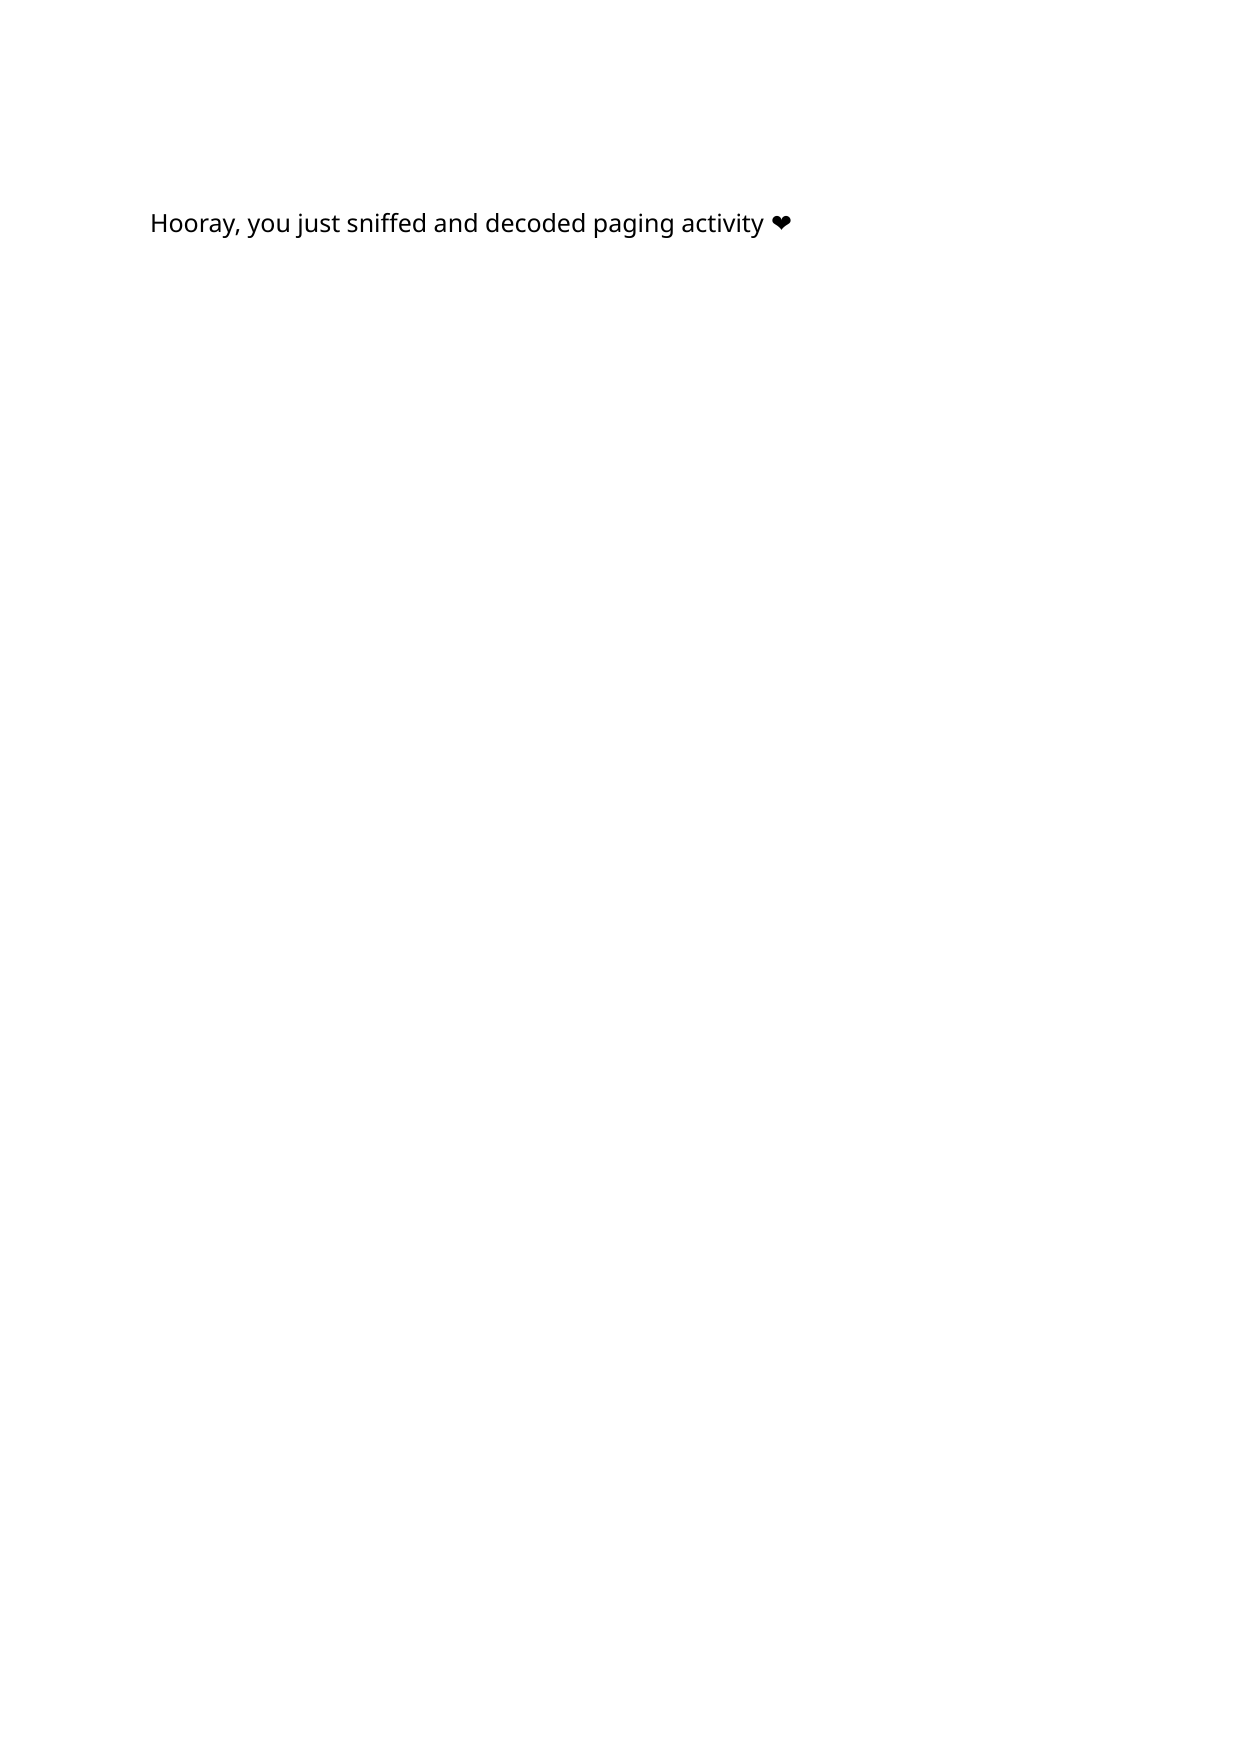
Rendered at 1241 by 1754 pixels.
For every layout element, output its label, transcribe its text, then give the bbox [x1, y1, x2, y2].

text Hooray, you just sniffed and decoded paging activity [150, 206, 1090, 240]
